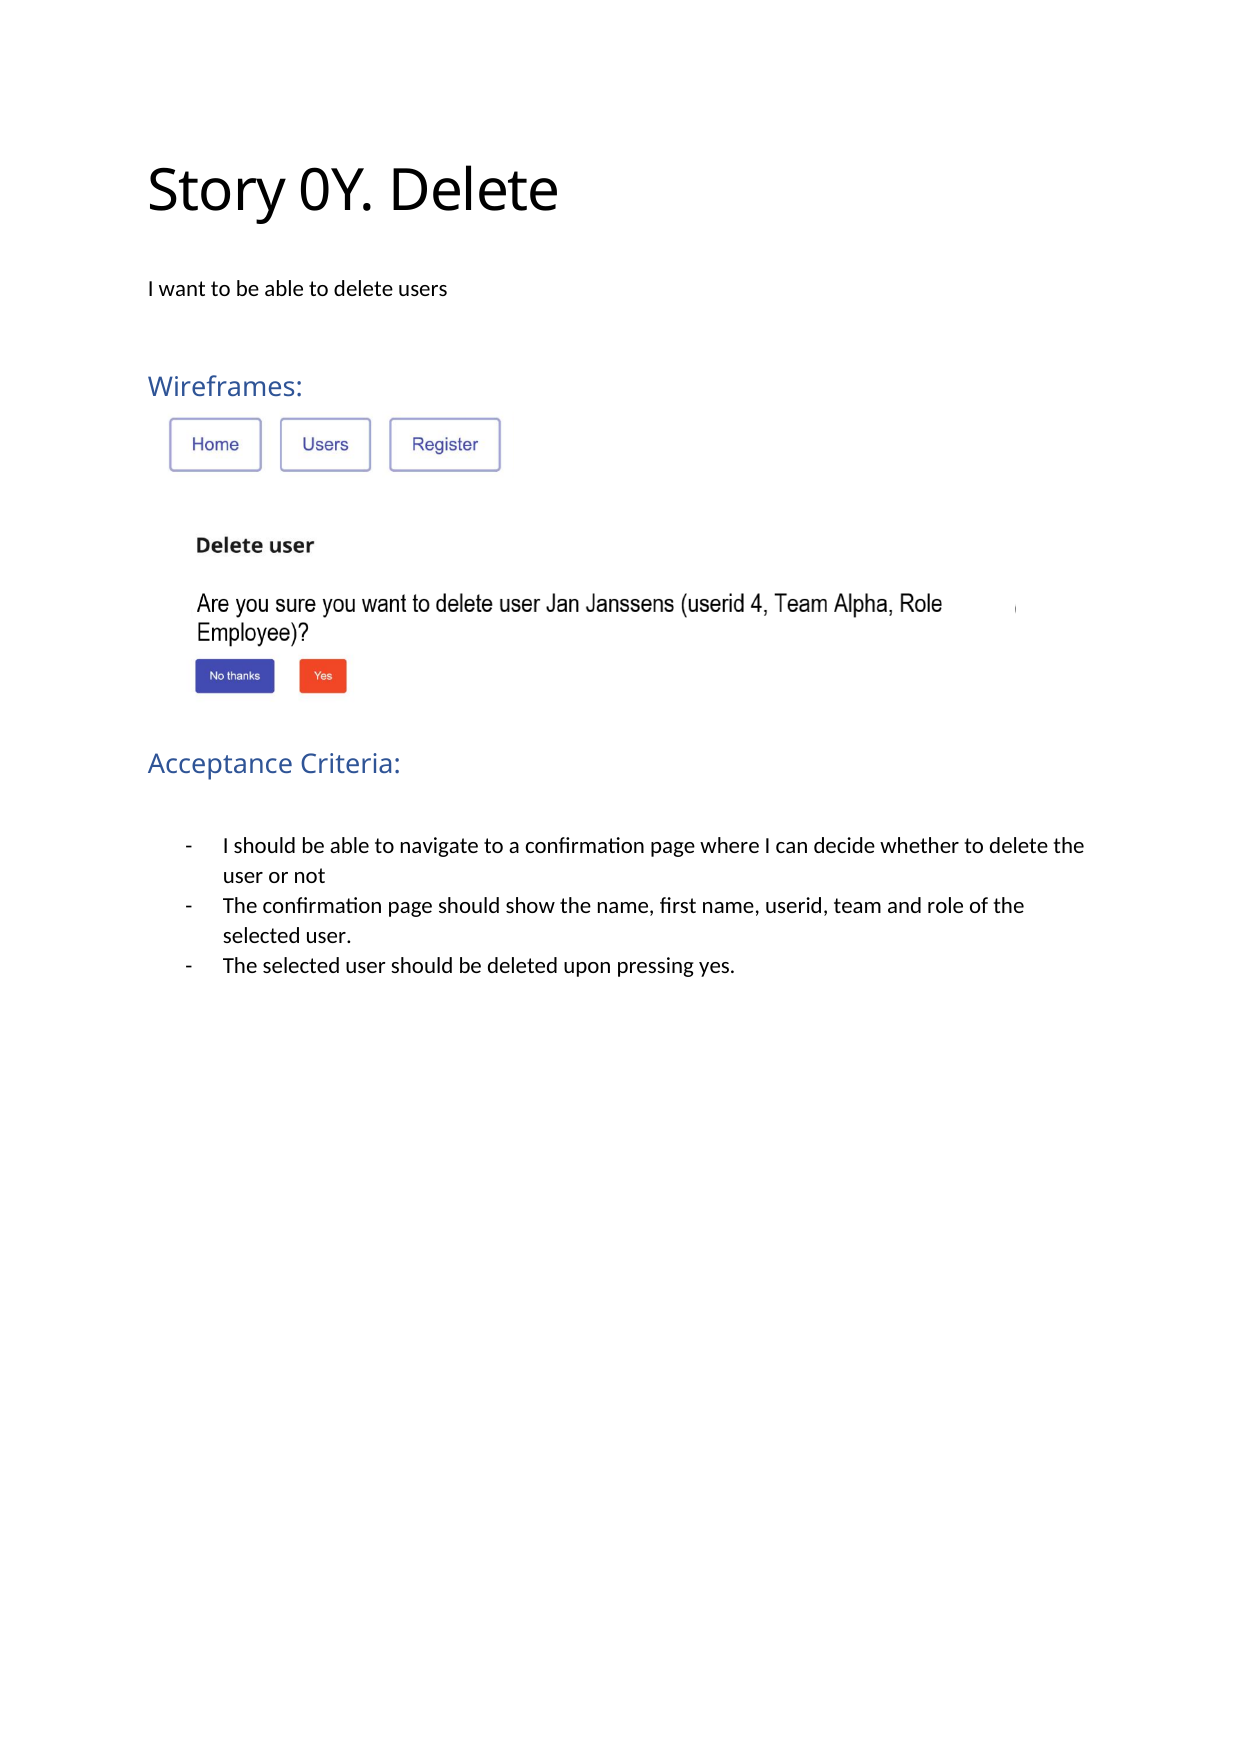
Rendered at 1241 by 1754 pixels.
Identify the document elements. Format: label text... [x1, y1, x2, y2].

list The selected user should be deleted upon pressing yes. [185, 952, 1093, 980]
subtitle Acceptance Criteria: [148, 744, 1093, 781]
text I want to be able to delete users [148, 274, 1093, 302]
list The confirmation page should show the name, first name, userid, team and role of the selected user. [185, 891, 1093, 949]
list I should be able to navigate to a confirmation page where I can decide whether to delete the user or not [185, 831, 1093, 889]
subtitle Wireframes: [148, 368, 1093, 404]
picture [147, 407, 1093, 726]
title Story 0Y. Delete [148, 148, 1093, 227]
